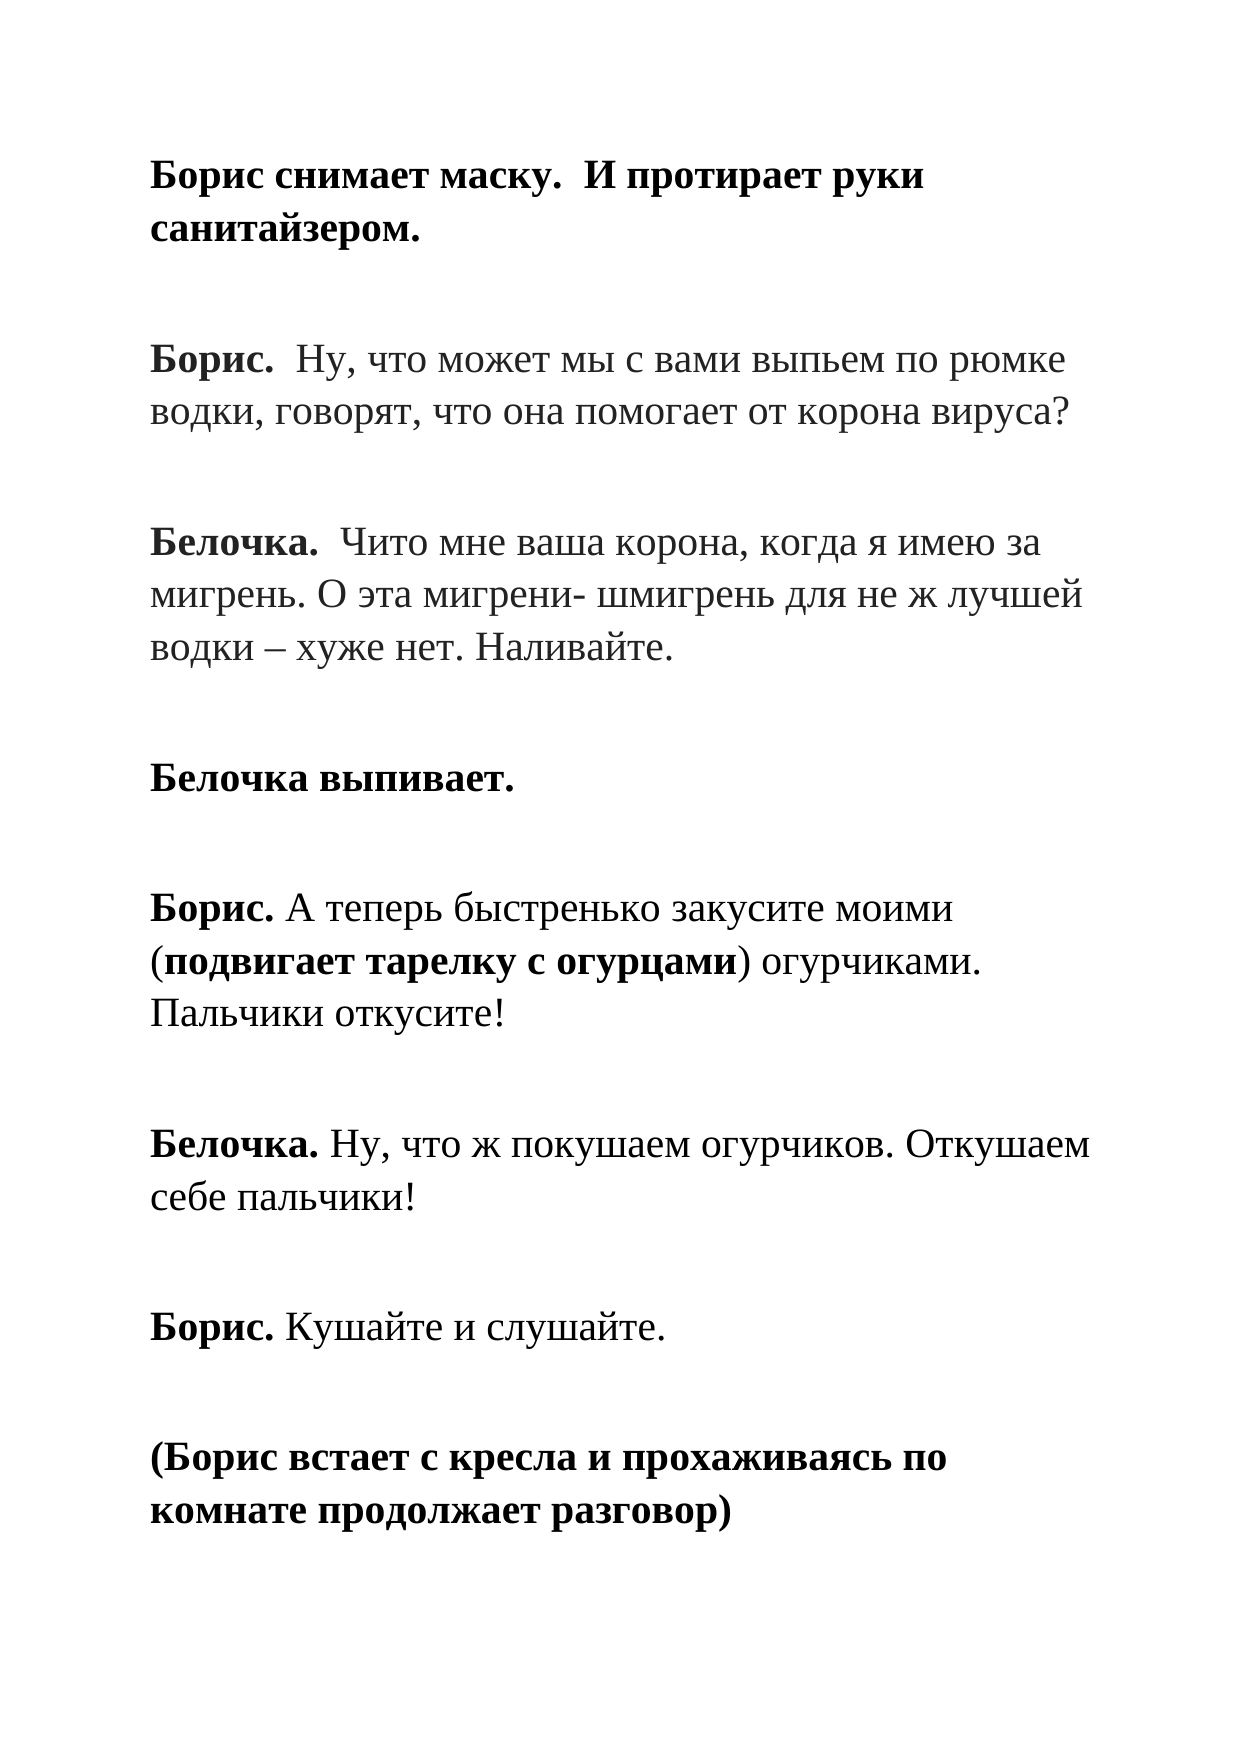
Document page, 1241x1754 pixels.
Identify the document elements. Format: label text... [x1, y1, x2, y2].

text Борис снимает маску. И протирает руки санитайзером. [150, 150, 1090, 251]
text Белочка выпивает. [150, 752, 1090, 800]
text (Борис встает с кресла и прохаживаясь по комнате продолжает разговор) [150, 1432, 1090, 1532]
text Борис. Ну, что может мы с вами выпьем по рюмке водки, говорят, что она помогает от корона вируса? [150, 333, 1090, 434]
text Белочка. Чито мне ваша корона, когда я имею за мигрень. О эта мигрени- шмигрень для не ж лучшей водки – хуже нет. Наливайте. [150, 516, 1090, 669]
text Белочка. Ну, что ж покушаем огурчиков. Откушаем себе пальчики! [150, 1118, 1090, 1219]
text Борис. Кушайте и слушайте. [150, 1301, 1090, 1349]
text Борис. А теперь быстренько закусите моими (подвигает тарелку с огурцами) огурчиками. Пальчики откусите! [150, 882, 1090, 1036]
